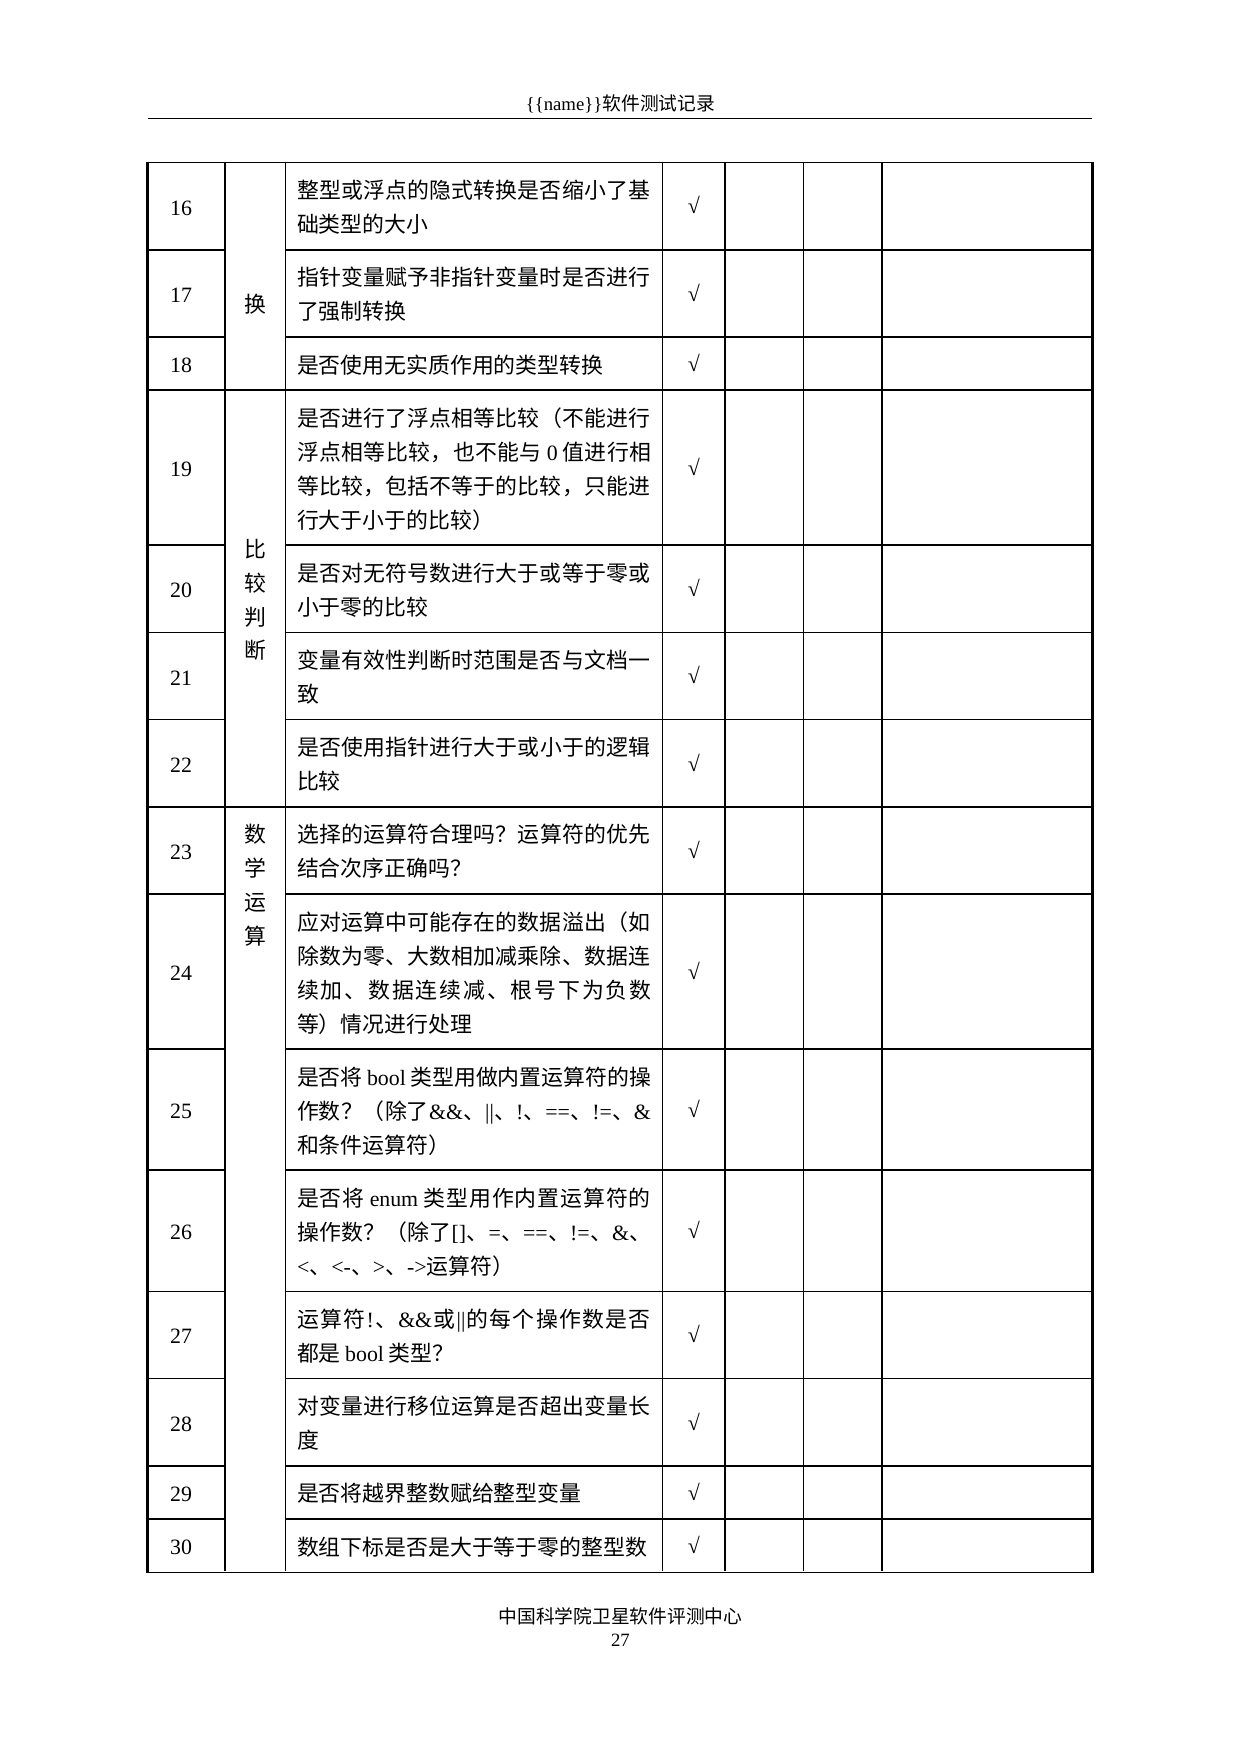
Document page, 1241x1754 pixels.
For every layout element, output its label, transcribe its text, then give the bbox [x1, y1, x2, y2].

table_cell √ [663, 391, 724, 544]
table_cell √ [663, 1467, 724, 1518]
table_cell [149, 808, 224, 893]
table_cell [804, 1379, 881, 1465]
table_cell [804, 1171, 881, 1291]
table_cell √ [663, 633, 724, 719]
table_cell [883, 1467, 1091, 1518]
table_cell [726, 1379, 803, 1465]
table_cell [804, 546, 881, 632]
table_cell [726, 1467, 803, 1518]
table_cell [883, 251, 1091, 336]
table_cell [726, 251, 803, 336]
table_cell [883, 163, 1091, 249]
table_cell [883, 391, 1091, 544]
table_cell 是否将bool类型用做内置运算符的操作数？（除了&&、||、!、==、!=、&和条件运算符） [286, 1050, 662, 1169]
table_cell [883, 1520, 1091, 1571]
table_cell 运算符!、&&或||的每个操作数是否都是bool类型？ [286, 1292, 662, 1378]
table_cell 变量有效性判断时范围是否与文档一致 [286, 633, 662, 719]
table_cell [149, 1171, 224, 1291]
table_cell [149, 1050, 224, 1169]
table_cell [804, 1292, 881, 1378]
table_cell [883, 1171, 1091, 1291]
table_cell [149, 720, 224, 806]
table_cell [726, 1171, 803, 1291]
table_cell √ [663, 251, 724, 336]
table_cell [726, 1050, 803, 1169]
table_cell [804, 895, 881, 1048]
table_cell 是否使用指针进行大于或小于的逻辑比较 [286, 720, 662, 806]
table_cell [726, 163, 803, 249]
table_cell [726, 1292, 803, 1378]
table_cell [149, 1467, 224, 1518]
table_cell √ [663, 720, 724, 806]
table_cell [726, 546, 803, 632]
table_cell [883, 338, 1091, 389]
table_cell 是否将enum类型用作内置运算符的操作数？（除了[]、=、==、!=、&、<、<-、>、->运算符） [286, 1171, 662, 1291]
table_cell [726, 808, 803, 893]
table_cell [883, 808, 1091, 893]
table_cell 应对运算中可能存在的数据溢出（如除数为零、大数相加减乘除、数据连续加、数据连续减、根号下为负数等）情况进行处理 [286, 895, 662, 1048]
table_cell 指针变量赋予非指针变量时是否进行了强制转换 [286, 251, 662, 336]
table_cell 对变量进行移位运算是否超出变量长度 [286, 1379, 662, 1465]
table_cell [804, 808, 881, 893]
table_cell [726, 338, 803, 389]
table_cell [883, 720, 1091, 806]
table_cell [149, 338, 224, 389]
table_cell [804, 633, 881, 719]
table_cell [883, 546, 1091, 632]
table_cell [726, 633, 803, 719]
table_cell √ [663, 1050, 724, 1169]
table_cell √ [663, 1379, 724, 1465]
table_cell [726, 720, 803, 806]
table_cell [149, 546, 224, 632]
table_cell [726, 895, 803, 1048]
table_cell [883, 1050, 1091, 1169]
table_cell √ [663, 1171, 724, 1291]
table_cell √ [663, 338, 724, 389]
table_cell [804, 1467, 881, 1518]
table_cell [883, 895, 1091, 1048]
table_cell [804, 251, 881, 336]
table_cell 是否将越界整数赋给整型变量 [286, 1467, 662, 1518]
table_cell 比较判断 [226, 391, 285, 806]
table_cell [883, 633, 1091, 719]
table_cell 是否进行了浮点相等比较（不能进行浮点相等比较，也不能与0值进行相等比较，包括不等于的比较，只能进行大于小于的比较） [286, 391, 662, 544]
table_cell [804, 163, 881, 249]
table_cell 选择的运算符合理吗？运算符的优先结合次序正确吗？ [286, 808, 662, 893]
table_cell [804, 1050, 881, 1169]
table_cell [149, 1292, 224, 1378]
table_cell 是否对无符号数进行大于或等于零或小于零的比较 [286, 546, 662, 632]
table_cell [726, 1520, 803, 1571]
table_cell [149, 1379, 224, 1465]
table_cell [804, 391, 881, 544]
table_cell 数组下标是否是大于等于零的整型数 [286, 1520, 662, 1571]
table_cell 是否使用无实质作用的类型转换 [286, 338, 662, 389]
table_cell [149, 251, 224, 336]
table_cell [149, 1520, 224, 1571]
table_cell √ [663, 895, 724, 1048]
table_cell √ [663, 1292, 724, 1378]
table_cell √ [663, 1520, 724, 1571]
table_cell √ [663, 163, 724, 249]
table_cell [804, 1520, 881, 1571]
table_cell [804, 338, 881, 389]
table_cell 数学运算 [226, 808, 285, 1571]
table_cell 整型或浮点的隐式转换是否缩小了基础类型的大小 [286, 163, 662, 249]
table_cell [726, 391, 803, 544]
table_cell √ [663, 808, 724, 893]
table_cell √ [663, 546, 724, 632]
table_cell [883, 1379, 1091, 1465]
table_cell [804, 720, 881, 806]
table_cell [149, 163, 224, 249]
table_cell [149, 895, 224, 1048]
table_cell [883, 1292, 1091, 1378]
table_cell [149, 391, 224, 544]
table_cell [149, 633, 224, 719]
